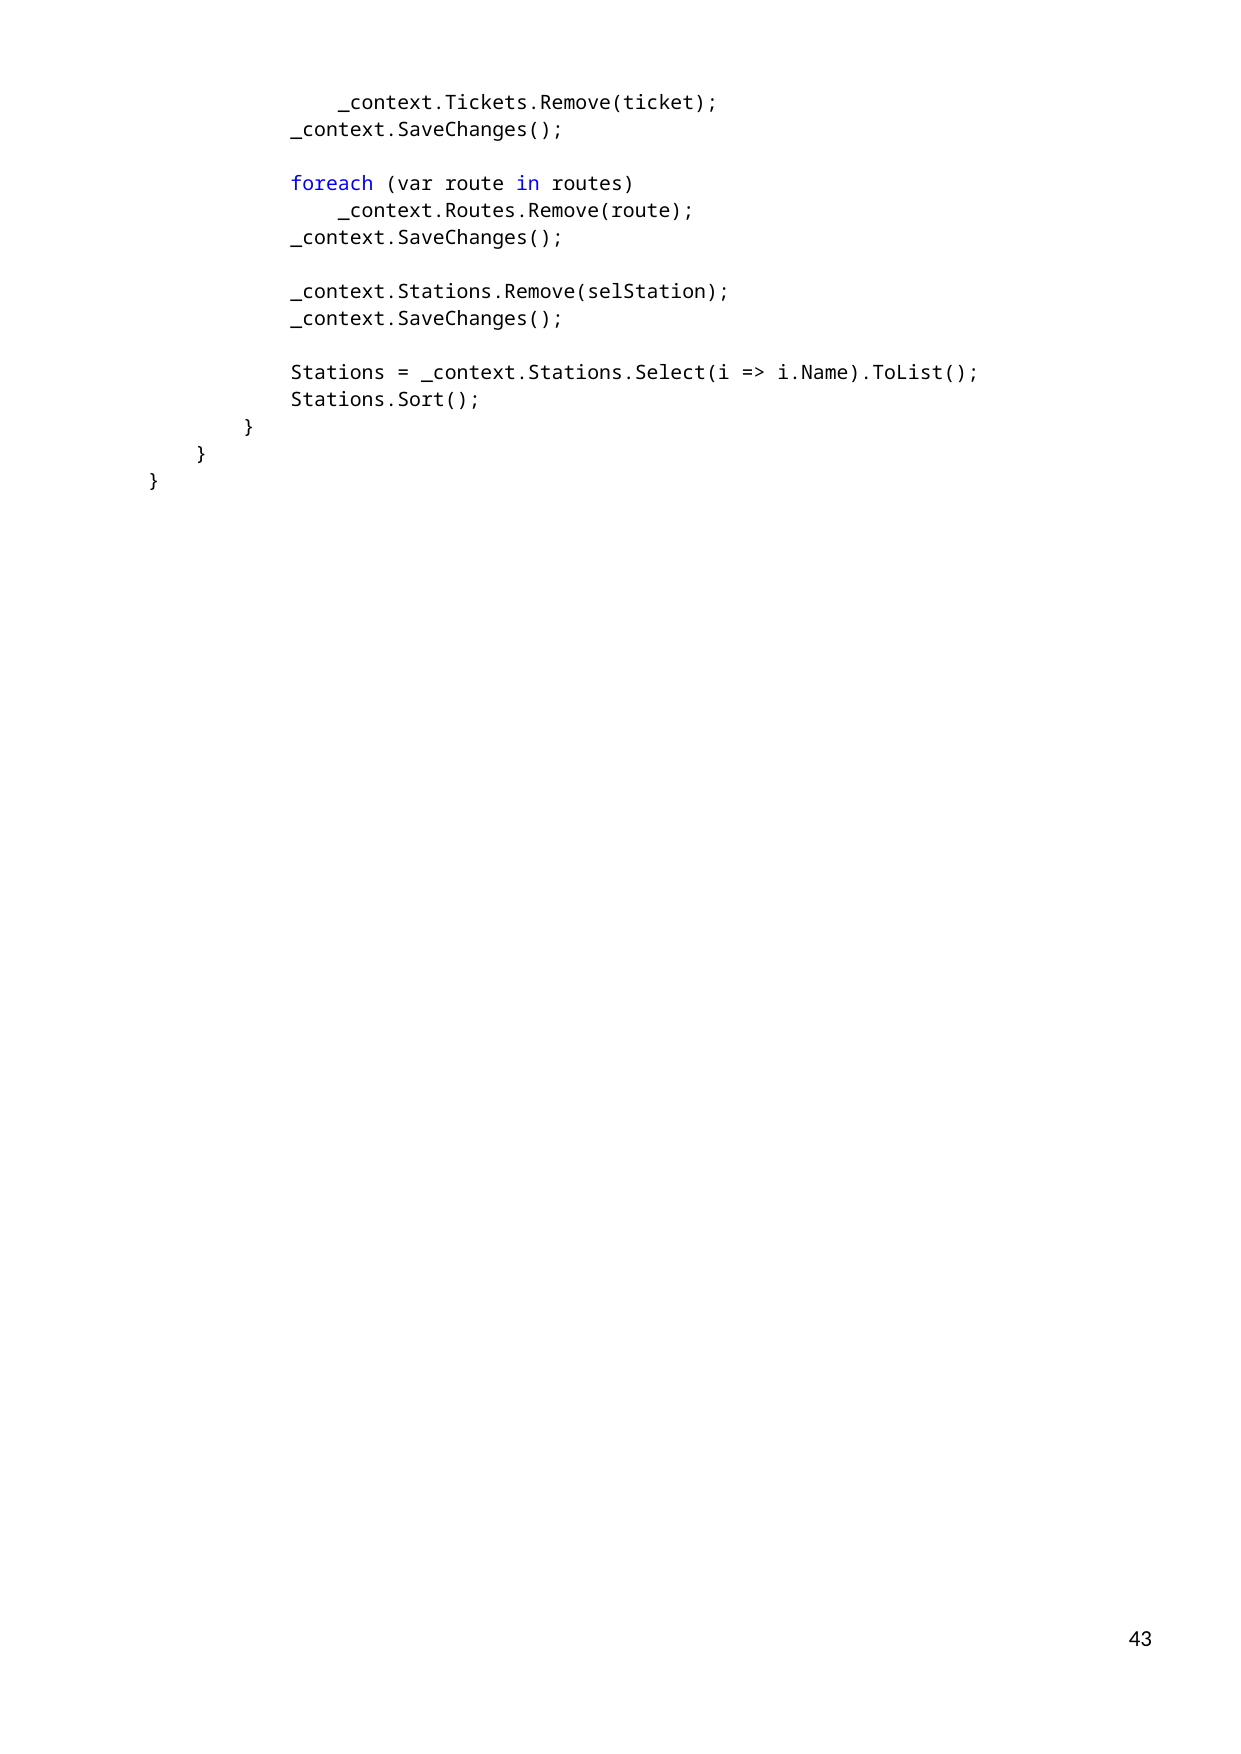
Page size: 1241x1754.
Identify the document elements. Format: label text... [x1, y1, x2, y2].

text _context.SaveChanges(); [148, 223, 1152, 251]
text _context.Routes.Remove(route); [148, 197, 1152, 223]
text Stations.Sort(); [148, 385, 1152, 412]
text } [148, 466, 1152, 493]
text } [148, 412, 1152, 439]
text _context.Tickets.Remove(ticket); [148, 89, 1152, 116]
text Stations = _context.Stations.Select(i => i.Name).ToList(); [148, 358, 1152, 385]
text } [148, 439, 1152, 466]
text _context.SaveChanges(); [148, 304, 1152, 331]
text foreach (var route in routes) [148, 169, 1152, 197]
text _context.Stations.Remove(selStation); [148, 277, 1152, 304]
text _context.SaveChanges(); [148, 116, 1152, 143]
